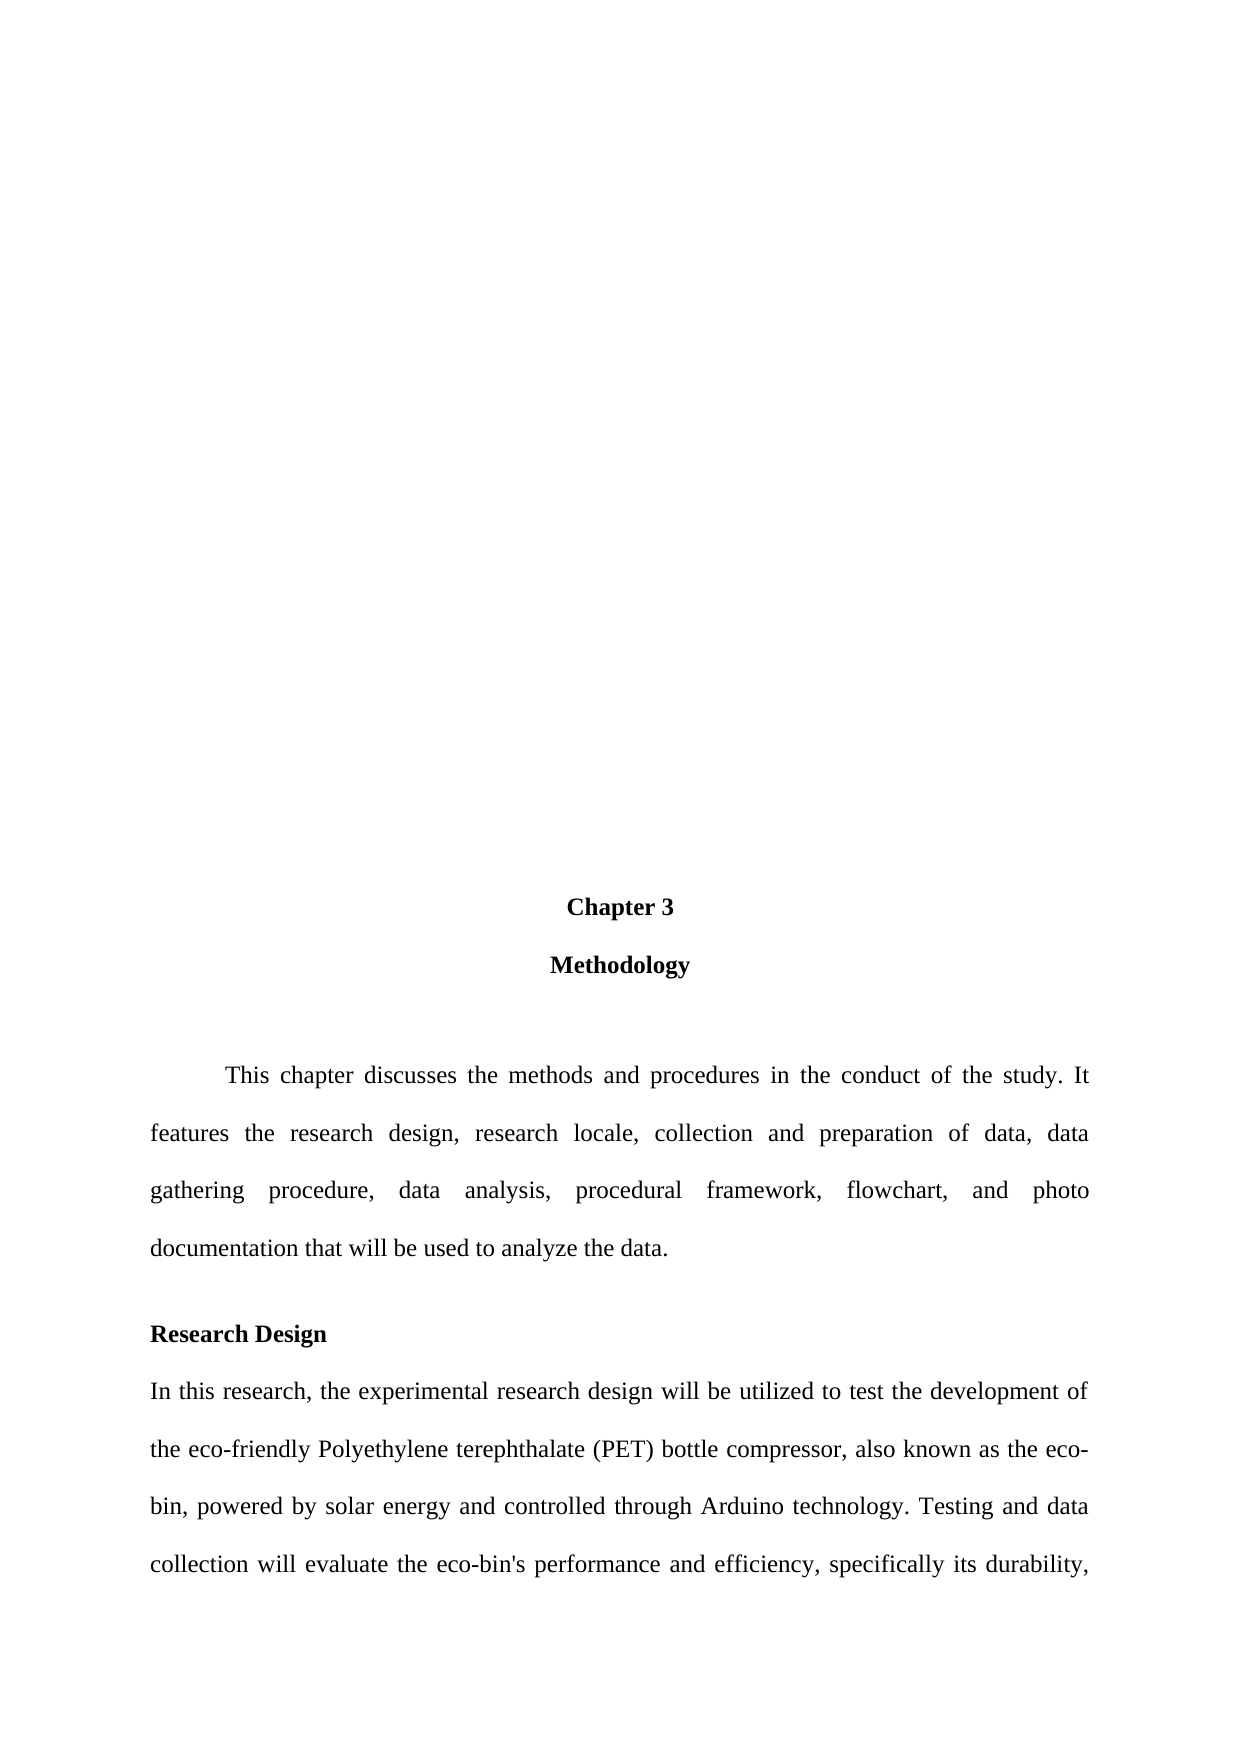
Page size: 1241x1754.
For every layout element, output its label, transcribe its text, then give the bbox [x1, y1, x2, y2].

text This chapter discusses the methods and procedures in the conduct of the study. It features the research design, research locale, collection and preparation of data, data gathering procedure, data analysis, procedural framework, flowchart, and photo documentation that will be used to analyze the data. [150, 1060, 1090, 1261]
text Research Design [150, 1319, 1090, 1348]
text Methodology [150, 950, 1090, 979]
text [150, 1376, 1090, 1578]
text Chapter 3 [150, 892, 1090, 921]
